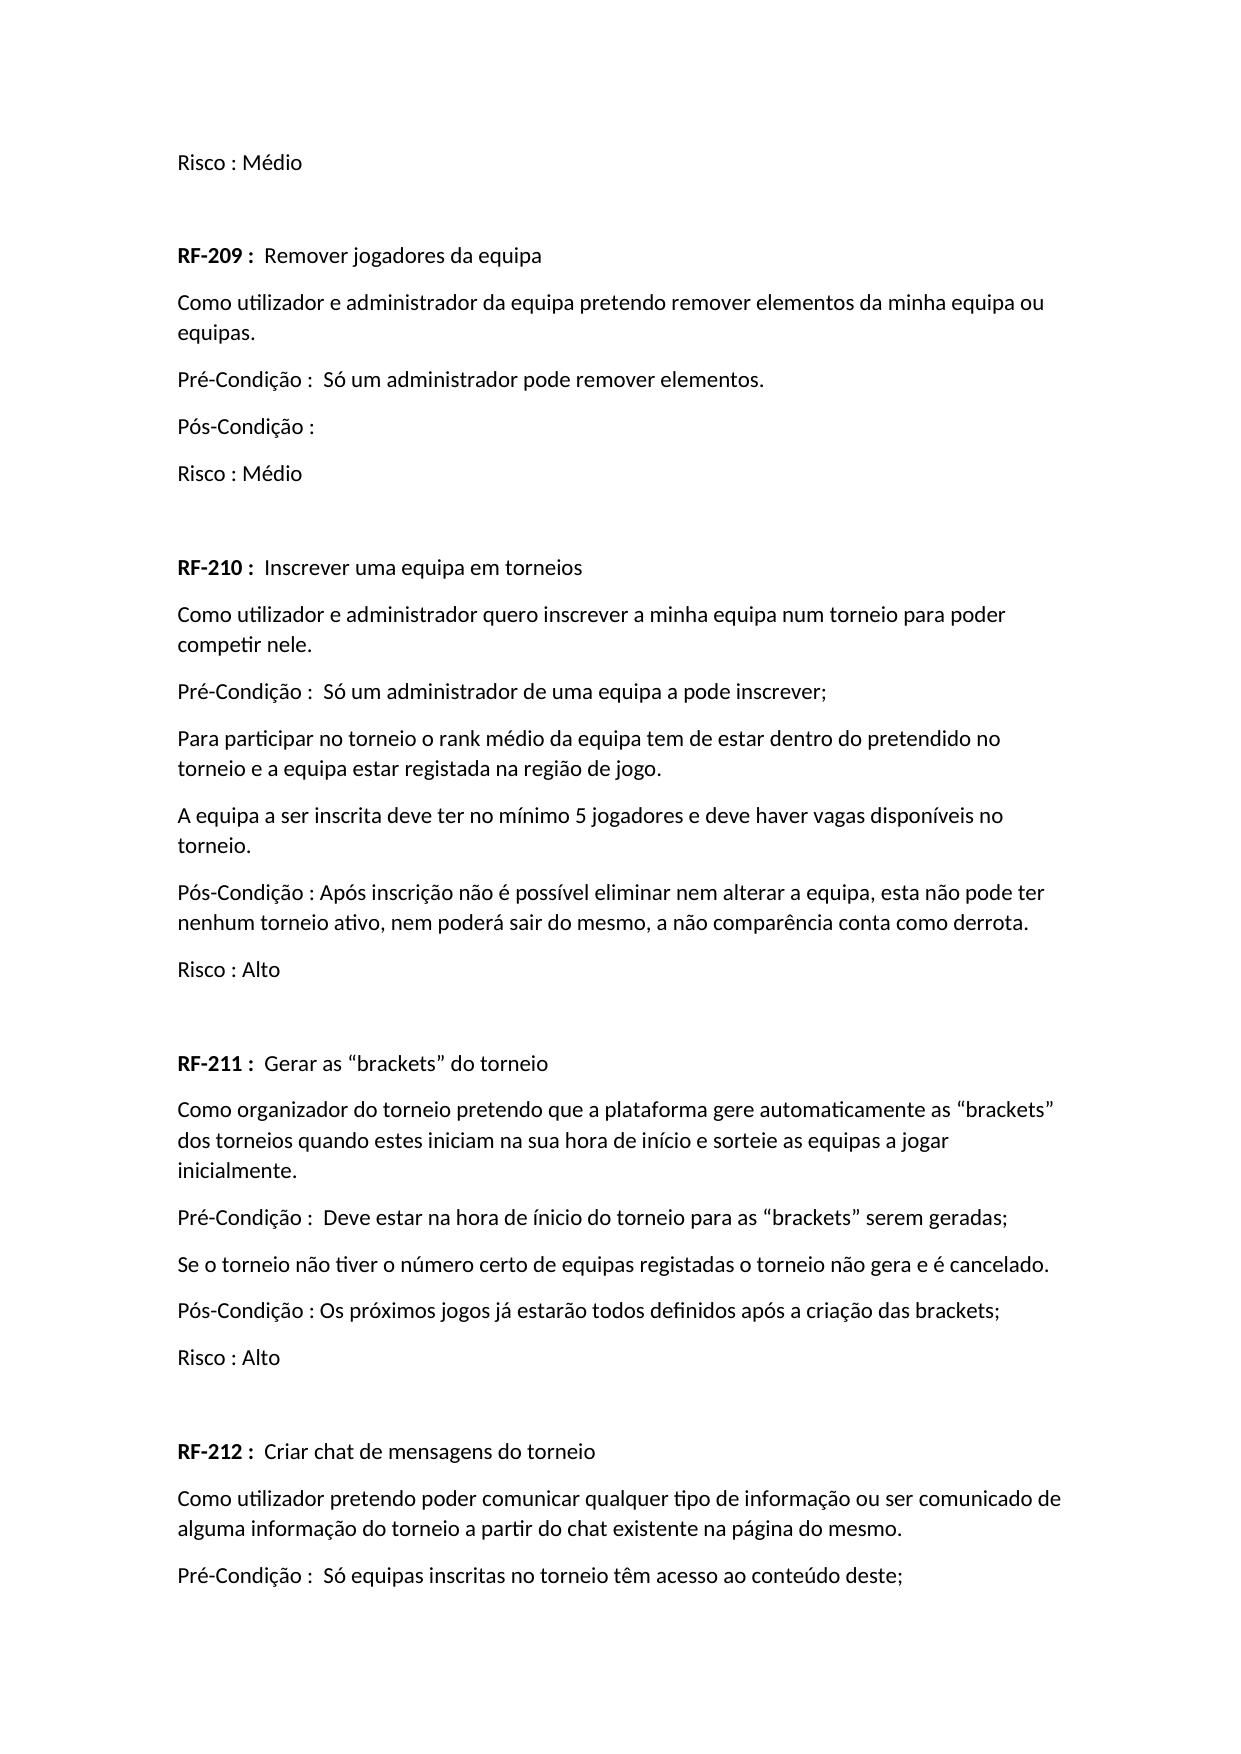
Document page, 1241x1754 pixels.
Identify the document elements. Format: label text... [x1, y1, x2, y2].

text Pré-Condição : Só equipas inscritas no torneio têm acesso ao conteúdo deste; [177, 1561, 1063, 1589]
text Para participar no torneio o rank médio da equipa tem de estar dentro do pretendido no torneio e a equipa estar registada na região de jogo. [177, 724, 1063, 782]
text RF-209 : Remover jogadores da equipa [177, 241, 1063, 269]
text Pré-Condição : Só um administrador pode remover elementos. [177, 365, 1063, 393]
text RF-212 : Criar chat de mensagens do torneio [177, 1437, 1063, 1465]
text Como utilizador e administrador quero inscrever a minha equipa num torneio para poder competir nele. [177, 600, 1063, 658]
text Pré-Condição : Só um administrador de uma equipa a pode inscrever; [177, 677, 1063, 705]
text Como organizador do torneio pretendo que a plataforma gere automaticamente as “brackets” dos torneios quando estes iniciam na sua hora de início e sorteie as equipas a jogar inicialmente. [177, 1096, 1063, 1184]
text RF-211 : Gerar as “brackets” do torneio [177, 1049, 1063, 1077]
text Como utilizador pretendo poder comunicar qualquer tipo de informação ou ser comunicado de alguma informação do torneio a partir do chat existente na página do mesmo. [177, 1484, 1063, 1542]
text Pós-Condição : [177, 412, 1063, 440]
text Pré-Condição : Deve estar na hora de ínicio do torneio para as “brackets” serem geradas; [177, 1203, 1063, 1231]
text Risco : Alto [177, 955, 1063, 983]
text Risco : Alto [177, 1343, 1063, 1371]
text Como utilizador e administrador da equipa pretendo remover elementos da minha equipa ou equipas. [177, 288, 1063, 346]
text Se o torneio não tiver o número certo de equipas registadas o torneio não gera e é cancelado. [177, 1250, 1063, 1278]
text Risco : Médio [177, 148, 1063, 176]
text Risco : Médio [177, 459, 1063, 487]
text Pós-Condição : Os próximos jogos já estarão todos definidos após a criação das brackets; [177, 1297, 1063, 1324]
text RF-210 : Inscrever uma equipa em torneios [177, 553, 1063, 581]
text Pós-Condição : Após inscrição não é possível eliminar nem alterar a equipa, esta não pode ter nenhum torneio ativo, nem poderá sair do mesmo, a não comparência conta como derrota. [177, 878, 1063, 936]
text A equipa a ser inscrita deve ter no mínimo 5 jogadores e deve haver vagas disponíveis no torneio. [177, 801, 1063, 859]
